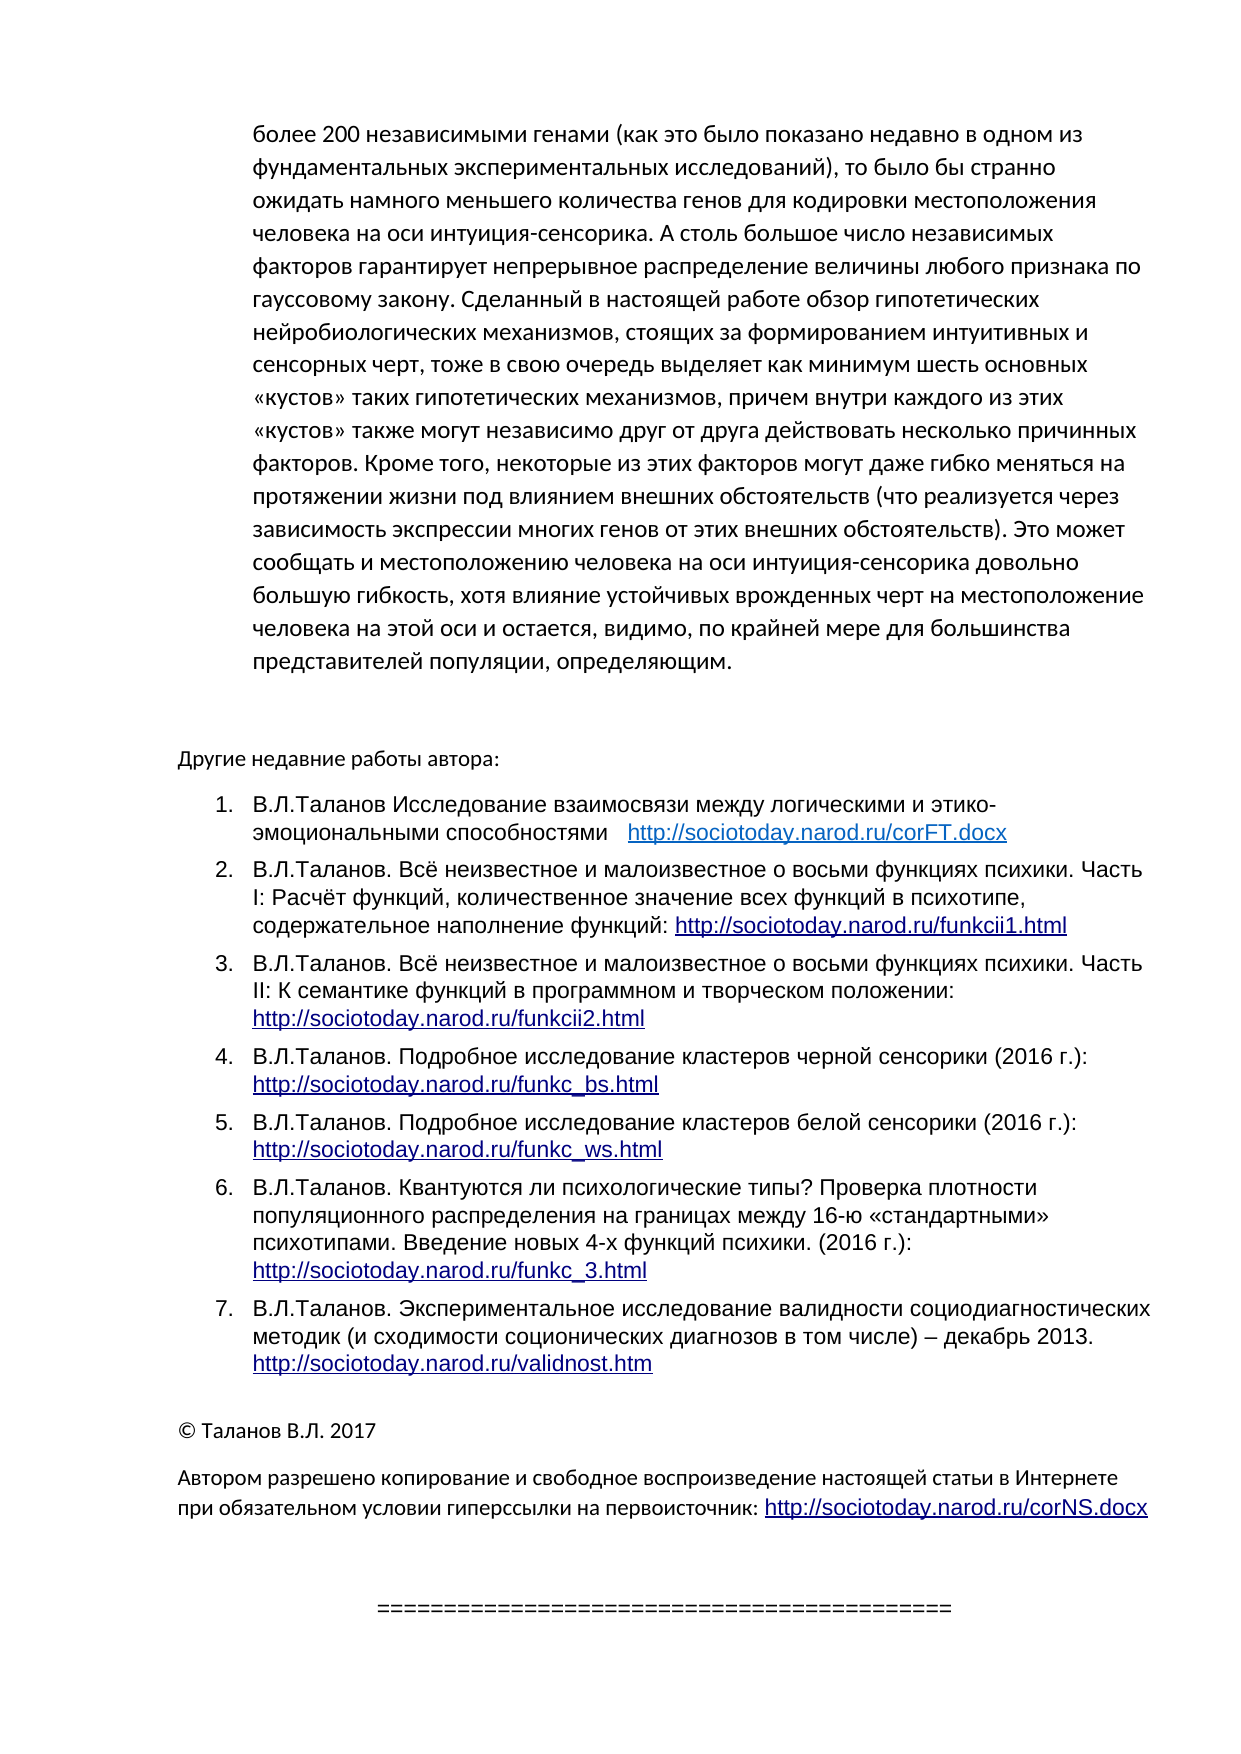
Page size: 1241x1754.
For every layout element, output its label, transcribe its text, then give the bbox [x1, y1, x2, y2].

text Автором разрешено копирование и свободное воспроизведение настоящей статьи в Интернете при обязательном условии гиперссылки на первоисточник: http://sociotoday.narod.ru/corNS.docx [177, 1463, 1152, 1521]
text Другие недавние работы автора: [177, 744, 1152, 772]
list В.Л.Таланов. Всё неизвестное и малоизвестное о восьми функциях психики. Часть II: К семантике функций в программном и творческом положении: http://sociotoday.narod.ru/funkcii2.html [215, 950, 1152, 1031]
list В.Л.Таланов. Экспериментальное исследование валидности социодиагностических методик (и сходимости соционических диагнозов в том числе) – декабрь 2013. http://sociotoday.narod.ru/validnost.htm [215, 1295, 1152, 1377]
text =========================================== [177, 1595, 1152, 1621]
list В.Л.Таланов Исследование взаимосвязи между логическими и этико-эмоциональными способностями http://sociotoday.narod.ru/corFT.docx [215, 791, 1152, 845]
list В.Л.Таланов. Всё неизвестное и малоизвестное о восьми функциях психики. Часть I: Расчёт функций, количественное значение всех функций в психотипе, содержательное наполнение функций: http://sociotoday.narod.ru/funkcii1.html [215, 856, 1152, 938]
list В.Л.Таланов. Подробное исследование кластеров черной сенсорики (2016 г.): http://sociotoday.narod.ru/funkc_bs.html [215, 1043, 1152, 1097]
list В.Л.Таланов. Квантуются ли психологические типы? Проверка плотности популяционного распределения на границах между 16-ю «стандартными» психотипами. Введение новых 4-х функций психики. (2016 г.): http://sociotoday.narod.ru/funkc_3.html [215, 1174, 1152, 1283]
list В.Л.Таланов. Подробное исследование кластеров белой сенсорики (2016 г.): http://sociotoday.narod.ru/funkc_ws.html [215, 1108, 1152, 1162]
text © Таланов В.Л. 2017 [177, 1416, 1152, 1444]
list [215, 118, 1152, 675]
